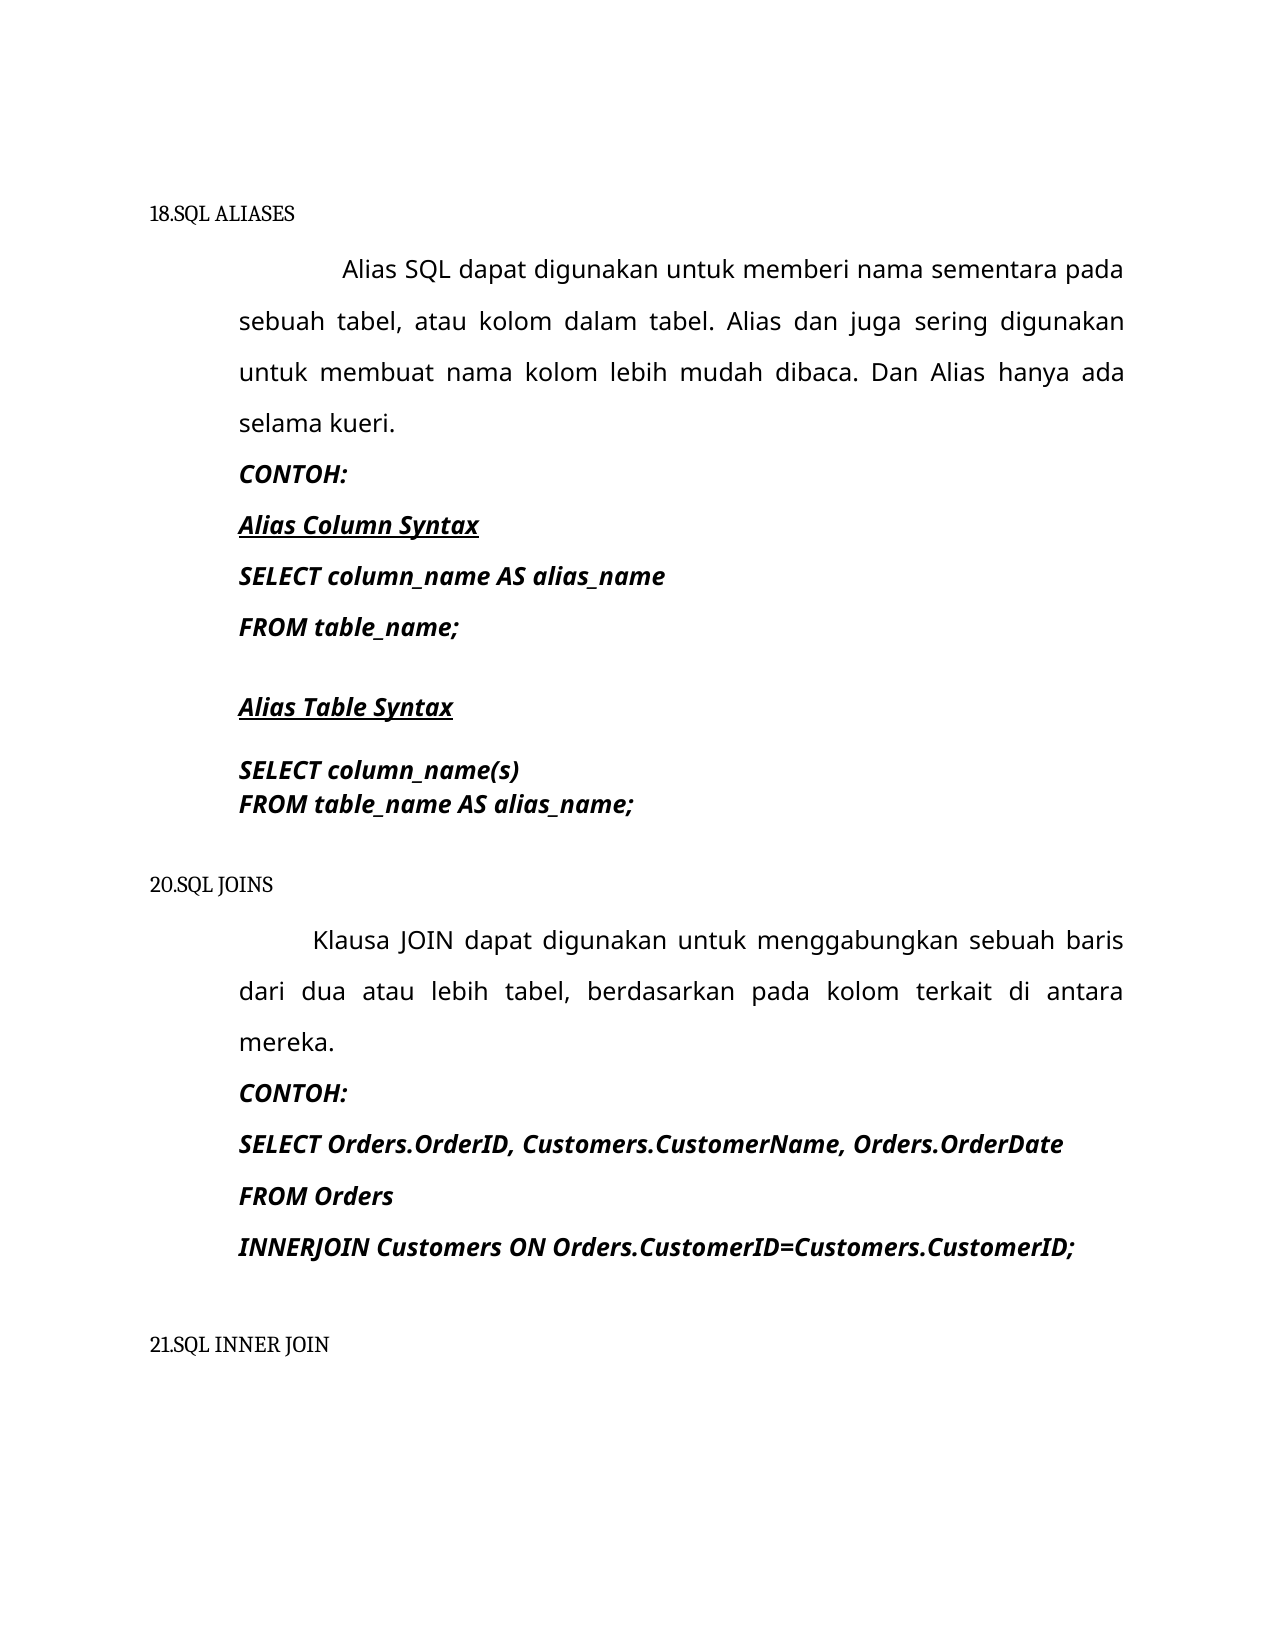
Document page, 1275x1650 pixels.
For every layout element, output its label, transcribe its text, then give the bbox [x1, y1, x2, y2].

text CONTOH: [239, 1076, 1125, 1110]
text Alias ​​SQL dapat digunakan untuk memberi nama sementara pada sebuah tabel, atau kolom dalam tabel. Alias dan juga ​​sering digunakan untuk membuat nama kolom lebih mudah dibaca. Dan Alias ​​hanya ada selama kueri. [239, 252, 1125, 439]
text Alias Table Syntax [239, 689, 1125, 724]
text SELECT column_name AS alias_name FROM table_name; [239, 558, 1125, 643]
text SELECT column_name(s) FROM table_name AS alias_name; [239, 753, 1125, 821]
text Klausa JOIN dapat digunakan untuk menggabungkan sebuah baris dari dua atau lebih tabel, berdasarkan pada kolom terkait di antara mereka. [239, 923, 1125, 1059]
text CONTOH: Alias Column Syntax [239, 456, 1125, 541]
text 20.SQL JOINS [150, 872, 1125, 898]
text SELECT Orders.OrderID, Customers.CustomerName, Orders.OrderDate FROM Orders INNERJOIN Customers ON Orders.CustomerID=Customers.CustomerID; [239, 1127, 1125, 1263]
text 18.SQL ALIASES [150, 201, 1125, 227]
text 21.SQL INNER JOIN [150, 1331, 1125, 1358]
